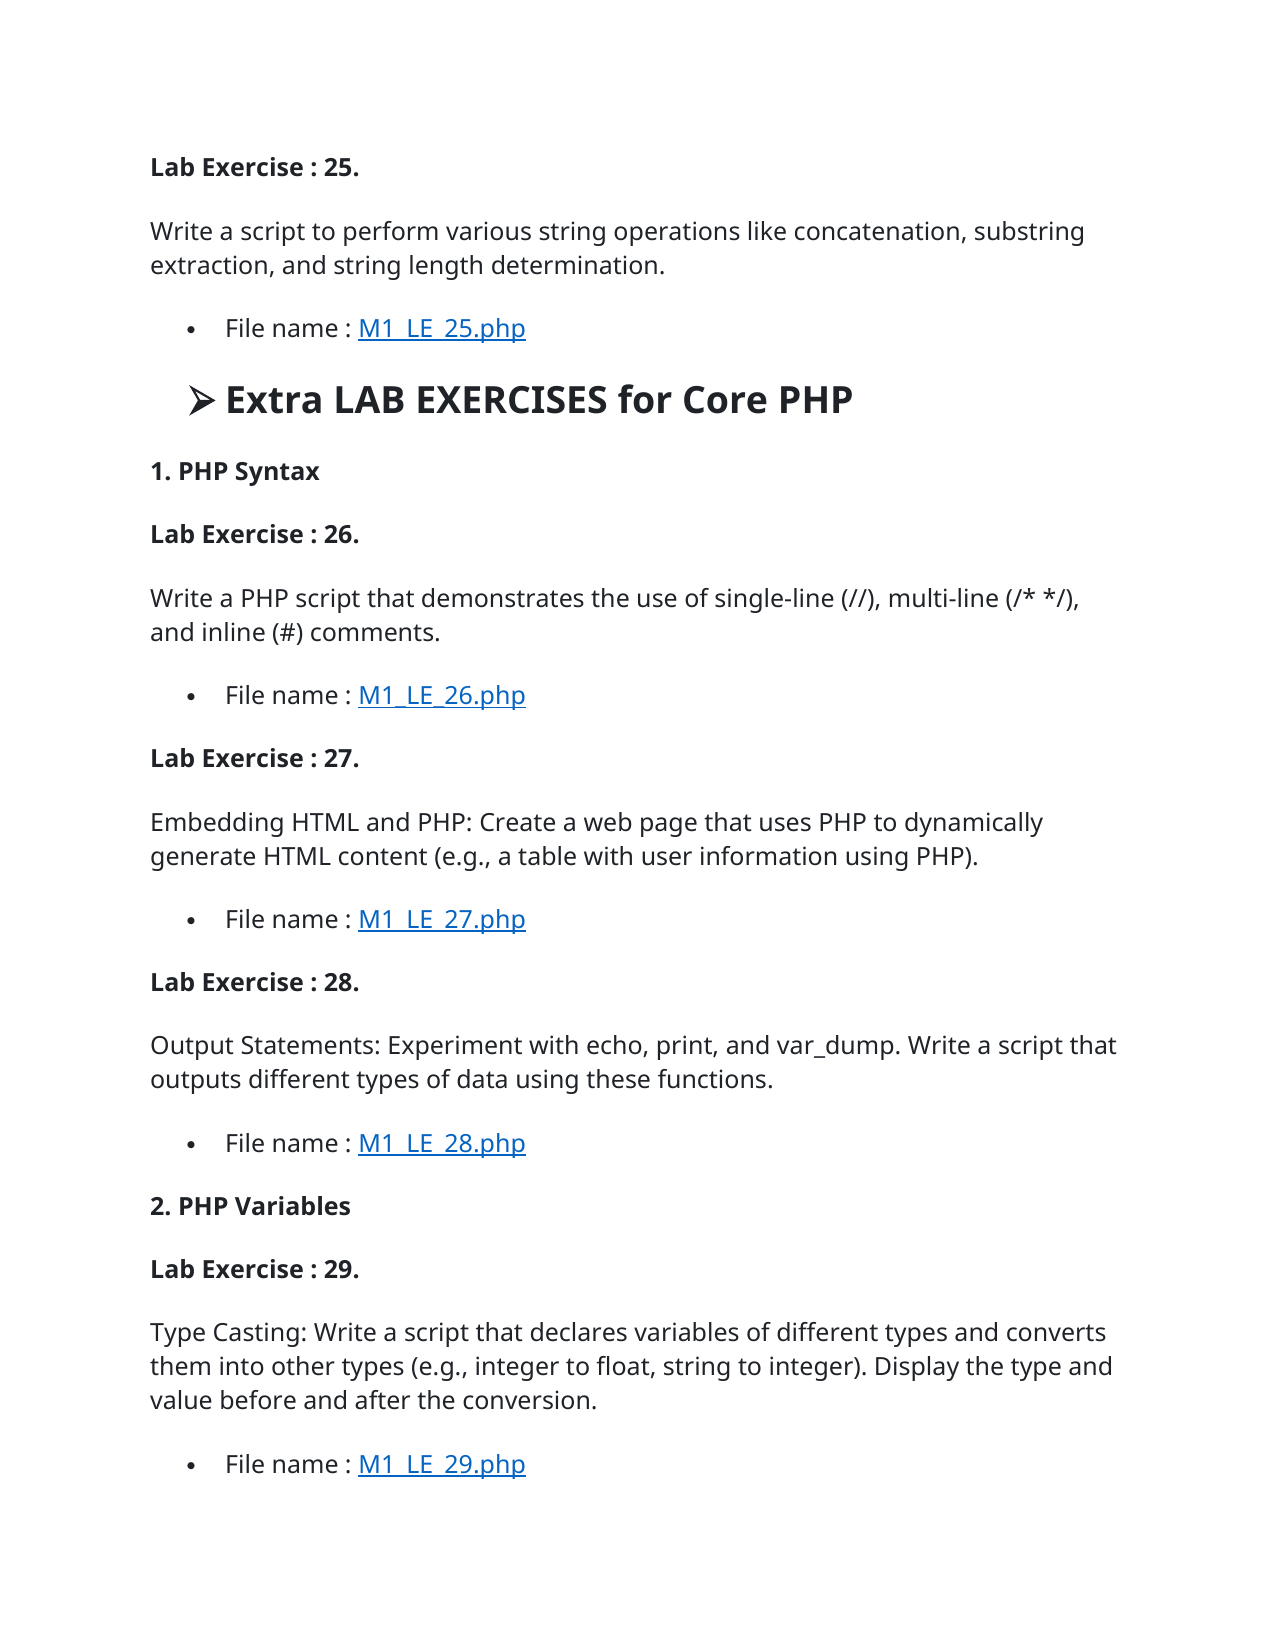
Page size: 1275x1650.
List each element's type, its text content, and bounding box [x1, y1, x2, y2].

list File name : M1_LE_29.php [187, 1446, 1125, 1480]
text Output Statements: Experiment with echo, print, and var_dump. Write a script that outputs different types of data using these functions. [150, 1028, 1125, 1096]
text 1. PHP Syntax [150, 454, 1125, 488]
text Lab Exercise : 25. [150, 150, 1125, 184]
text 2. PHP Variables [150, 1188, 1125, 1222]
text Write a script to perform various string operations like concatenation, substring extraction, and string length determination. [150, 213, 1125, 281]
list Extra LAB EXERCISES for Core PHP [187, 374, 1125, 425]
list File name : M1_LE_28.php [187, 1125, 1125, 1159]
text Lab Exercise : 26. [150, 517, 1125, 551]
text Lab Exercise : 27. [150, 741, 1125, 775]
text Lab Exercise : 28. [150, 965, 1125, 999]
text Type Casting: Write a script that declares variables of different types and converts them into other types (e.g., integer to float, string to integer). Display the type and value before and after the conversion. [150, 1315, 1125, 1417]
list File name : M1_LE_27.php [187, 901, 1125, 936]
list File name : M1_LE_26.php [187, 678, 1125, 712]
text Write a PHP script that demonstrates the use of single-line (//), multi-line (/* */), and inline (#) comments. [150, 580, 1125, 648]
text Lab Exercise : 29. [150, 1252, 1125, 1286]
list File name : M1_LE_25.php [187, 311, 1125, 344]
text Embedding HTML and PHP: Create a web page that uses PHP to dynamically generate HTML content (e.g., a table with user information using PHP). [150, 804, 1125, 872]
